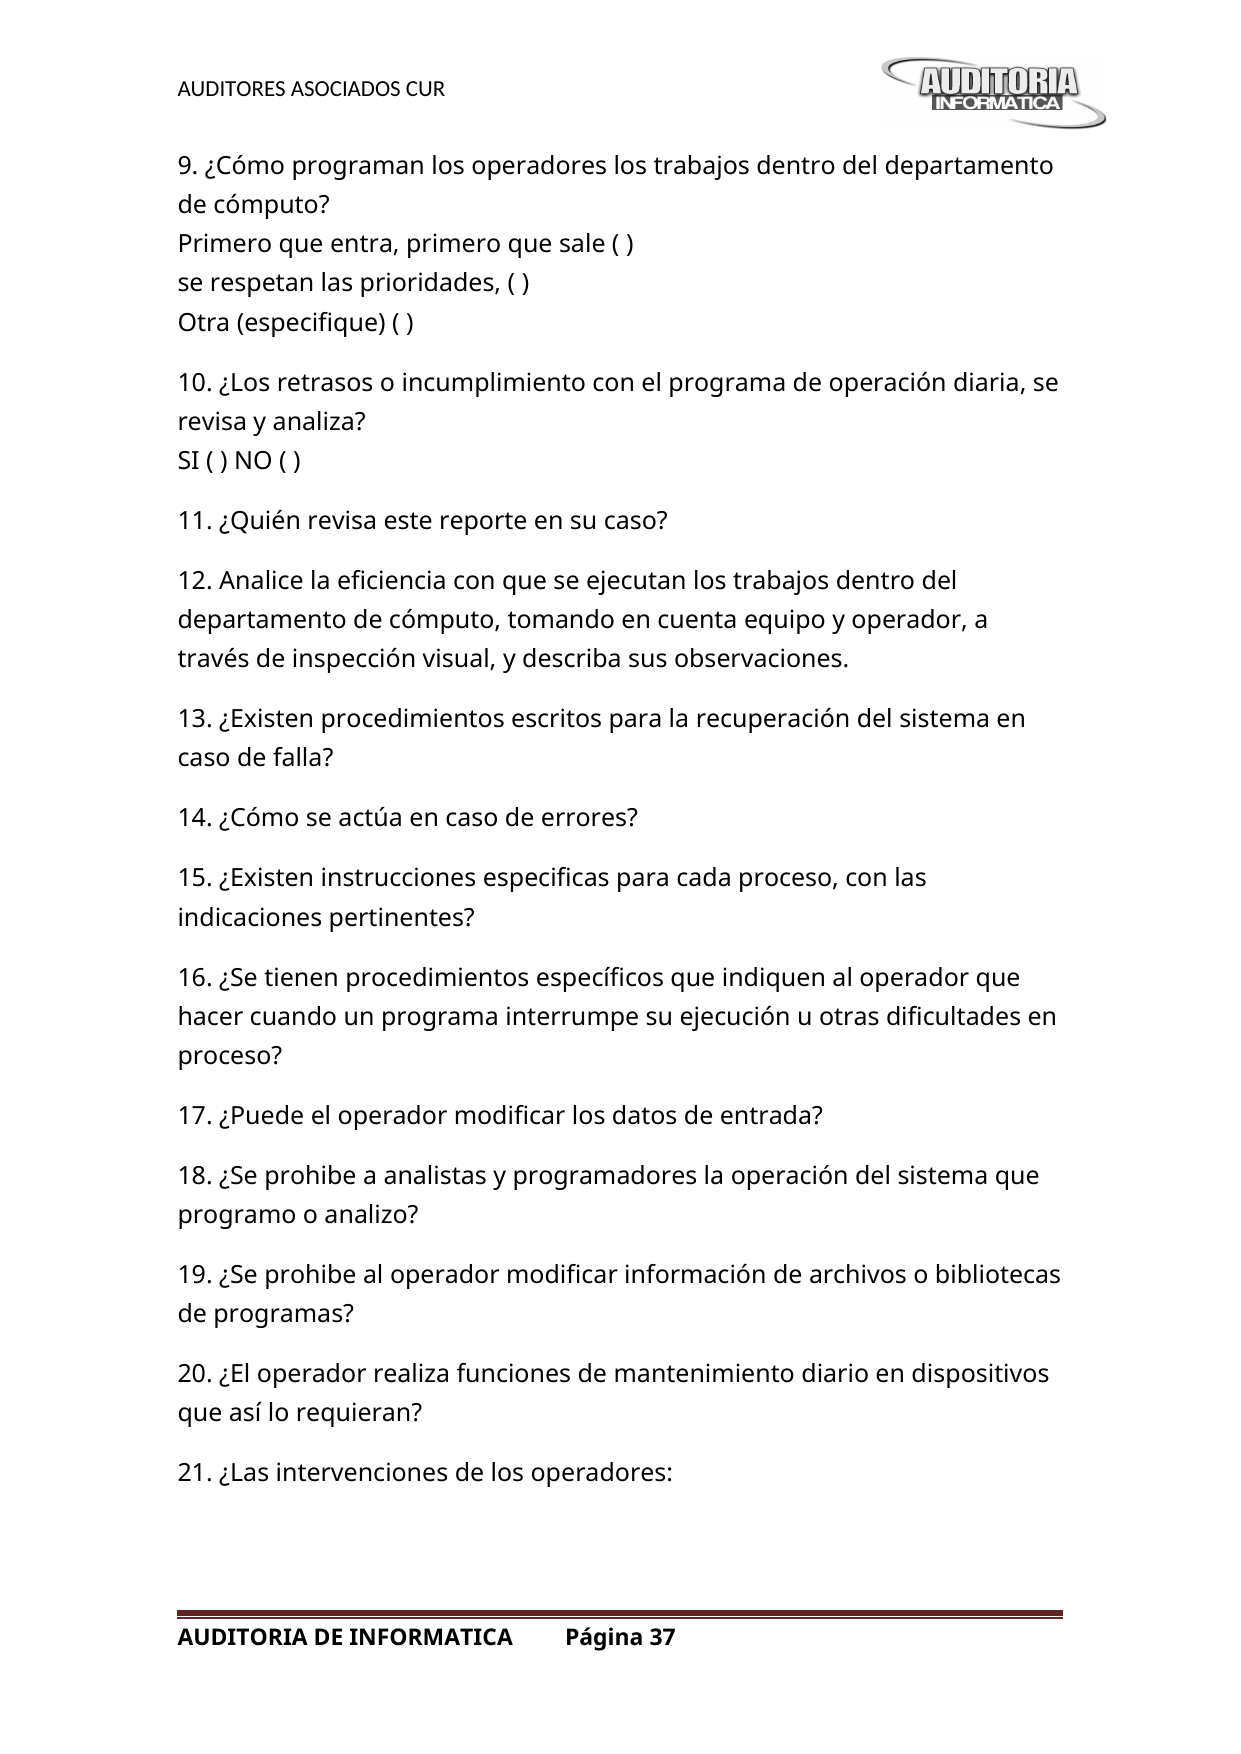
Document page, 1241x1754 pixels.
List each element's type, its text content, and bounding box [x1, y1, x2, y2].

text 15. ¿Existen instrucciones especificas para cada proceso, con las indicaciones pertinentes? [177, 860, 1063, 933]
picture [881, 57, 1107, 130]
text 12. Analice la eficiencia con que se ejecutan los trabajos dentro del departamento de cómputo, tomando en cuenta equipo y operador, a través de inspección visual, y describa sus observaciones. [177, 563, 1063, 675]
text 16. ¿Se tienen procedimientos específicos que indiquen al operador que hacer cuando un programa interrumpe su ejecución u otras dificultades en proceso? [177, 959, 1063, 1072]
text 21. ¿Las intervenciones de los operadores: [177, 1455, 1063, 1489]
text 19. ¿Se prohibe al operador modificar información de archivos o bibliotecas de programas? [177, 1257, 1063, 1330]
text 11. ¿Quién revisa este reporte en su caso? [177, 503, 1063, 537]
text 13. ¿Existen procedimientos escritos para la recuperación del sistema en caso de falla? [177, 701, 1063, 774]
text 20. ¿El operador realiza funciones de mantenimiento diario en dispositivos que así lo requieran? [177, 1356, 1063, 1429]
text 9. ¿Cómo programan los operadores los trabajos dentro del departamento de cómputo? Primero que entra, primero que sale ( ) se respetan las prioridades, ( ) Otra (especifique) ( ) [177, 148, 1063, 338]
text 18. ¿Se prohibe a analistas y programadores la operación del sistema que programo o analizo? [177, 1158, 1063, 1231]
text 10. ¿Los retrasos o incumplimiento con el programa de operación diaria, se revisa y analiza? SI ( ) NO ( ) [177, 364, 1063, 477]
text 14. ¿Cómo se actúa en caso de errores? [177, 800, 1063, 834]
text 17. ¿Puede el operador modificar los datos de entrada? [177, 1098, 1063, 1132]
